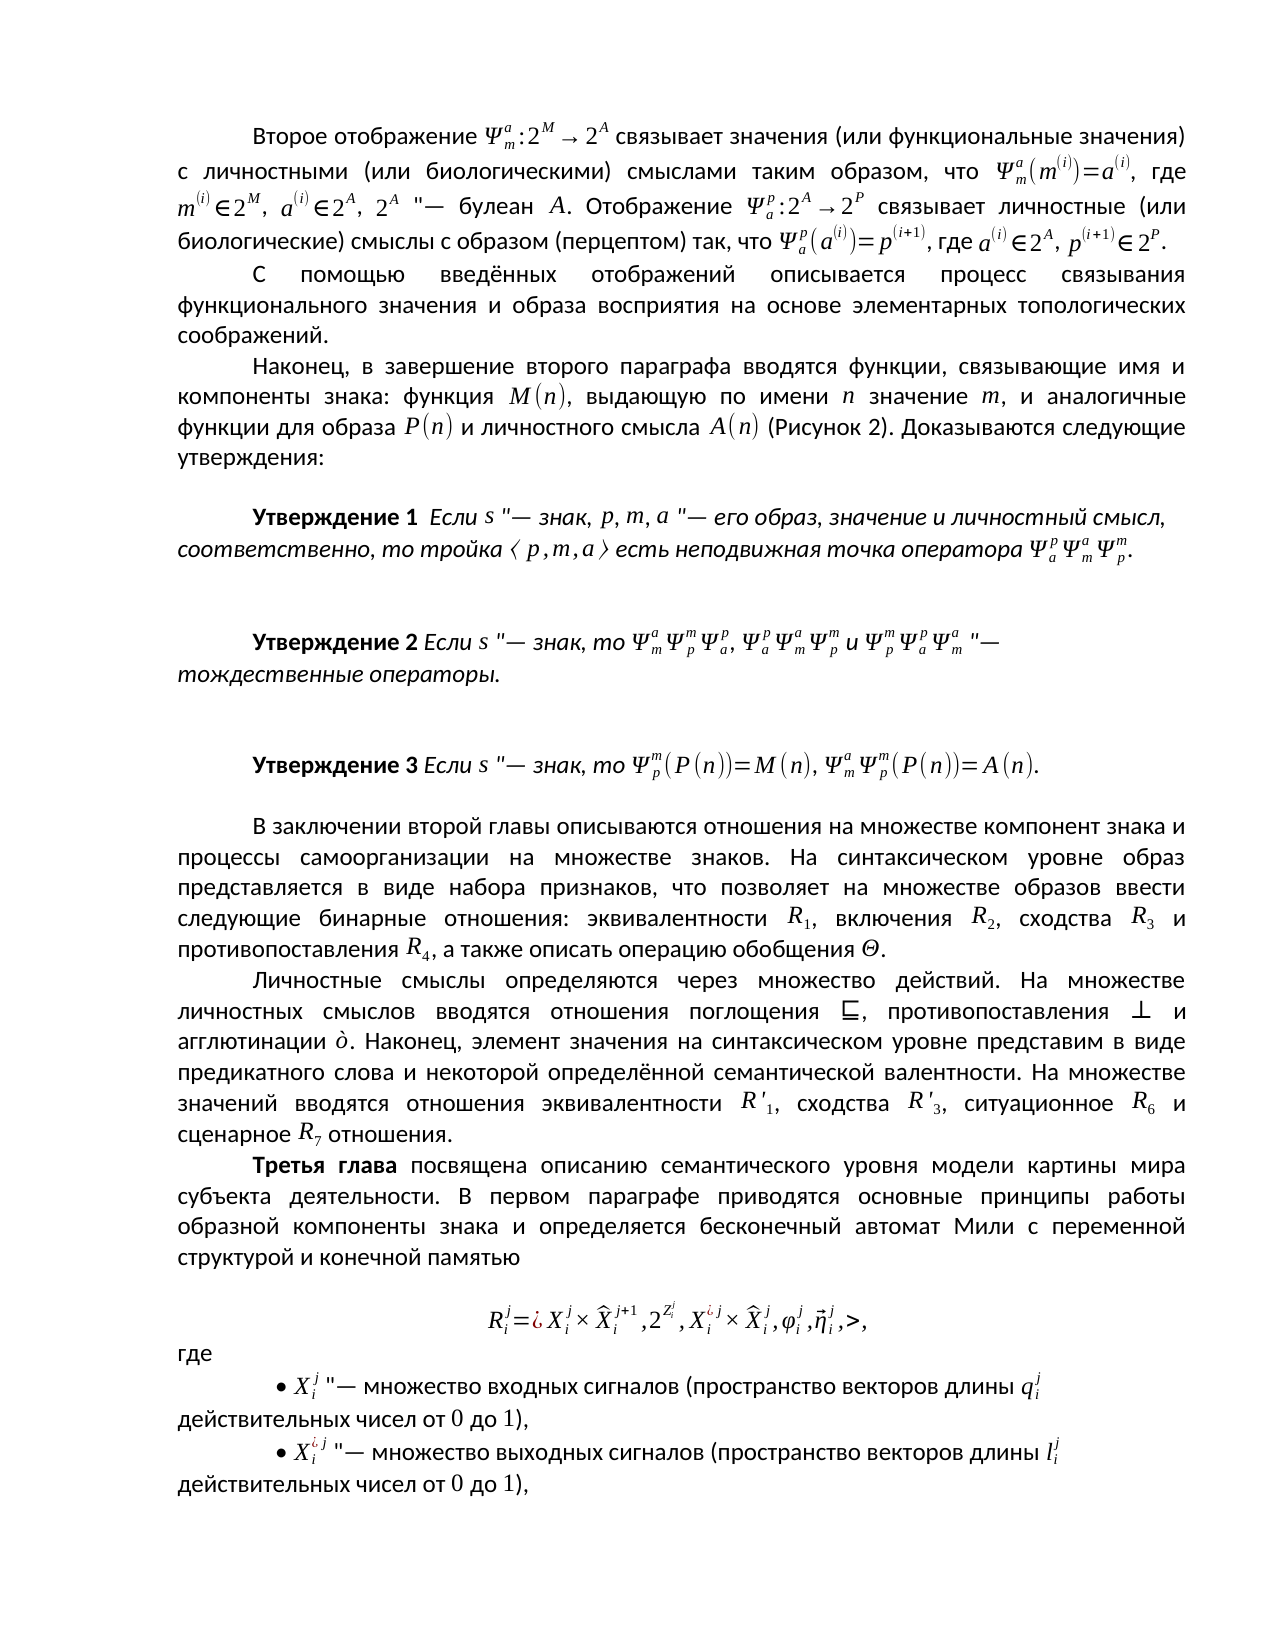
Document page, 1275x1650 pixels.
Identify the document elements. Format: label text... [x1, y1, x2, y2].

text Утверждение 2 Если "— знак, то , и "— тождественные операторы. [177, 624, 1186, 689]
text Второе отображение связывает значения (или функциональные значения) с личностными (или биологическими) смыслами таким образом, что , где , , "— булеан . Отображение связывает личностные (или биологические) смыслы с образом (перцептом) так, что , где , . [177, 118, 1186, 258]
text Третья глава посвящена описанию семантического уровня модели картины мира субъекта деятельности. В первом параграфе приводятся основные принципы работы образной компоненты знака и определяется бесконечный автомат Мили с переменной структурой и конечной памятью [177, 1149, 1186, 1271]
text С помощью введённых отображений описывается процесс связывания функционального значения и образа восприятия на основе элементарных топологических соображений. [177, 258, 1186, 350]
text Утверждение 3 Если "— знак, то , . [177, 747, 1186, 781]
text В заключении второй главы описываются отношения на множестве компонент знака и процессы самоорганизации на множестве знаков. На синтаксическом уровне образ представляется в виде набора признаков, что позволяет на множестве образов ввести следующие бинарные отношения: эквивалентности , включения , сходства и противопоставления , а также описать операцию обобщения . [177, 810, 1186, 964]
text Утверждение 1 Если "— знак, , , "— его образ, значение и личностный смысл, соответственно, то тройка есть неподвижная точка оператора . [177, 501, 1186, 566]
text Личностные смыслы определяются через множество действий. На множестве личностных смыслов вводятся отношения поглощения , противопоставления и агглютинации . Наконец, элемент значения на синтаксическом уровне представим в виде предикатного слова и некоторой определённой семантической валентности. На множестве значений вводятся отношения эквивалентности , сходства , ситуационное и сценарное отношения. [177, 964, 1186, 1149]
text • "— множество входных сигналов (пространство векторов длины действительных чисел от до ), [177, 1368, 1186, 1433]
text где [177, 1337, 1186, 1368]
text • "— множество выходных сигналов (пространство векторов длины действительных чисел от до ), [177, 1433, 1186, 1499]
text Наконец, в завершение второго параграфа вводятся функции, связывающие имя и компоненты знака: функция , выдающую по имени значение , и аналогичные функции для образа и личностного смысла (Рисунок 2). Доказываются следующие утверждения: [177, 350, 1186, 472]
